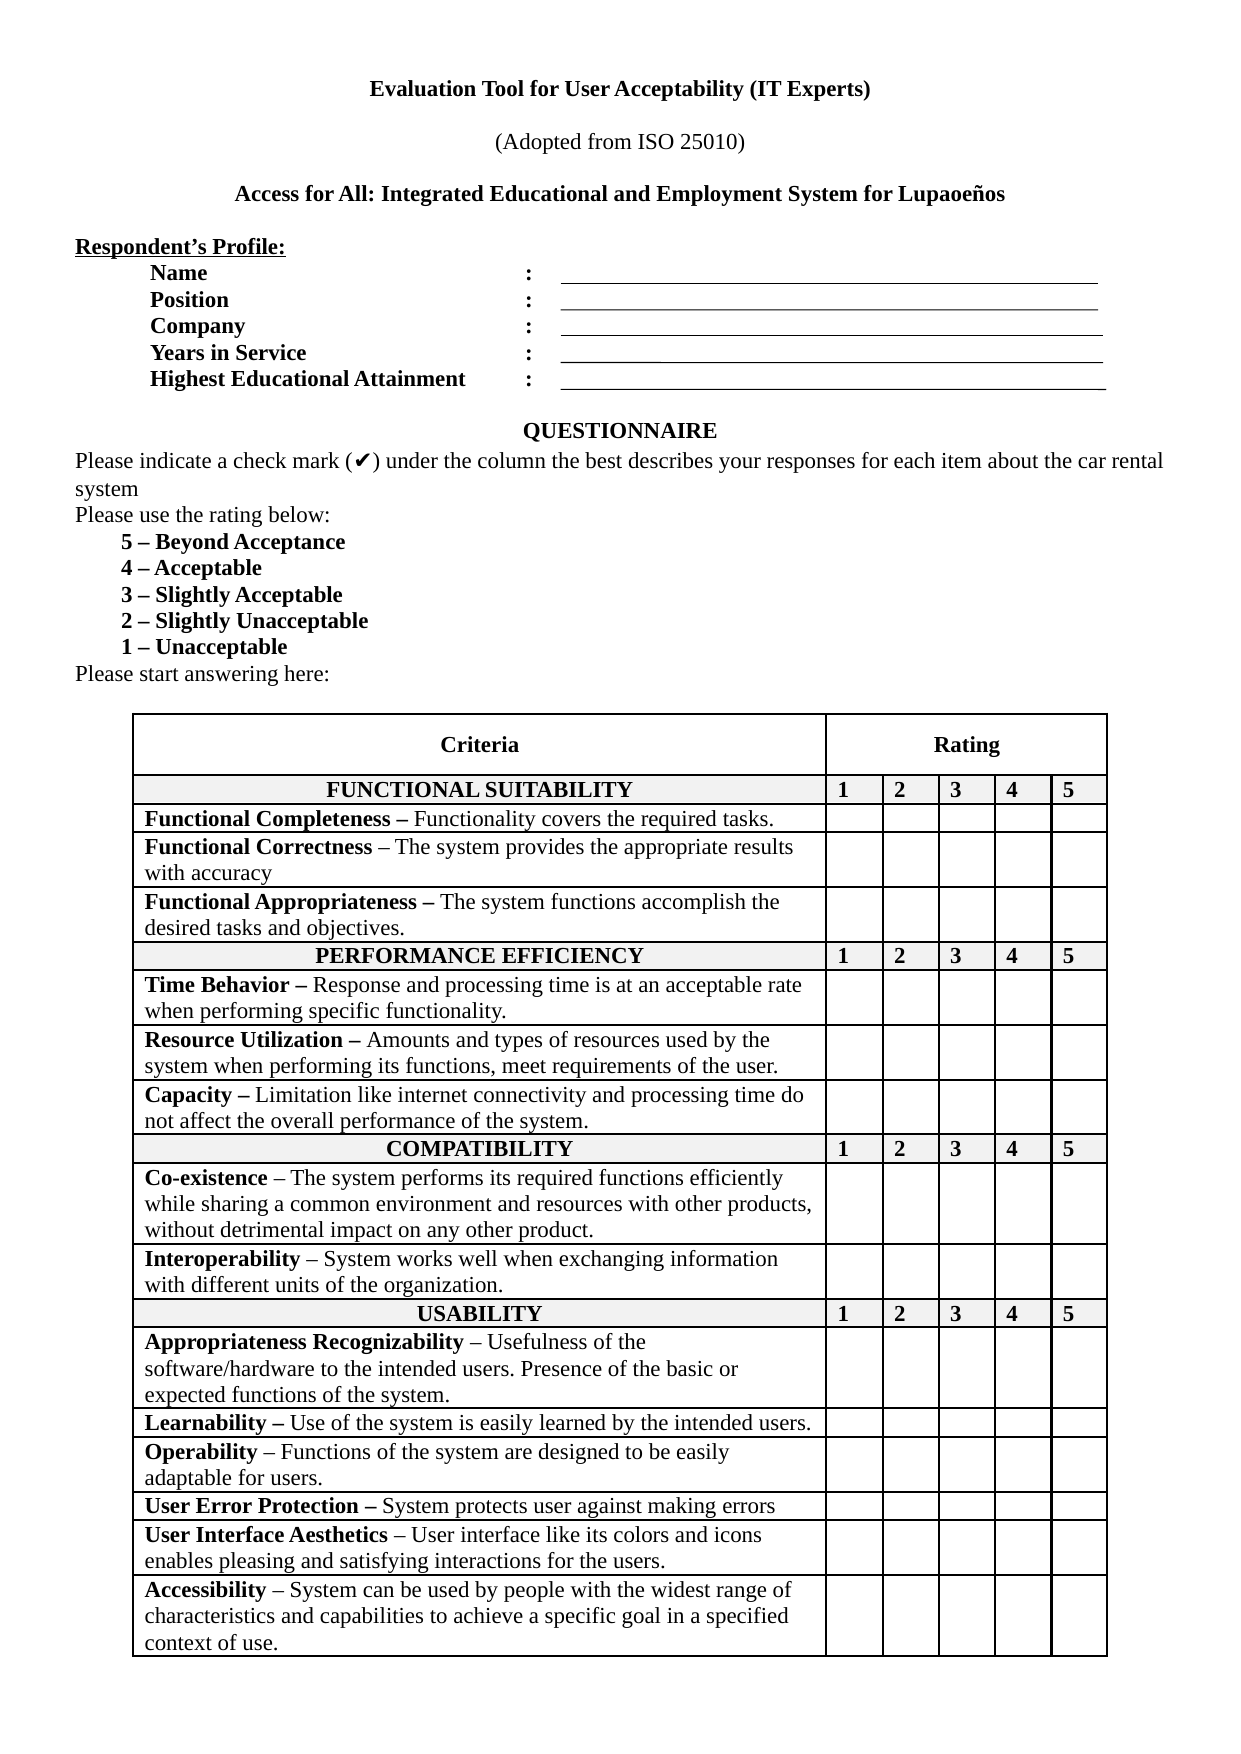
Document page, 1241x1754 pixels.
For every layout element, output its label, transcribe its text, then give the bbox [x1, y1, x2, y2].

table_cell 1 [827, 1300, 882, 1326]
text 1 – Unacceptable [75, 633, 1165, 660]
text QUESTIONNAIRE [75, 418, 1165, 444]
table_cell Functional Appropriateness – The system functions accomplish the desired tasks and objectives. [134, 888, 825, 941]
table_cell [1053, 888, 1106, 941]
table_cell 3 [940, 943, 994, 969]
text 2 – Slightly Unacceptable [75, 607, 1165, 633]
table_cell [1053, 1245, 1106, 1298]
table_cell [884, 1521, 938, 1574]
table_cell [827, 971, 882, 1024]
table_cell [996, 1245, 1050, 1298]
table_cell [827, 1328, 882, 1407]
table_cell [940, 833, 994, 886]
table_cell [884, 833, 938, 886]
table_cell 5 [1053, 1300, 1106, 1326]
table_cell [996, 1409, 1050, 1436]
table_cell [1053, 833, 1106, 886]
table_cell Capacity – Limitation like internet connectivity and processing time do not affect the overall performance of the system. [134, 1081, 825, 1133]
table_cell FUNCTIONAL SUITABILITY [134, 776, 825, 802]
table_cell [1053, 1493, 1106, 1519]
table_cell [940, 888, 994, 941]
table_cell 4 [996, 1135, 1050, 1162]
text 4 – Acceptable [75, 554, 1165, 581]
table_cell [884, 971, 938, 1024]
table_cell [1053, 1164, 1106, 1243]
table_cell [1053, 1521, 1106, 1574]
table_cell PERFORMANCE EFFICIENCY [134, 943, 825, 969]
table_cell 3 [940, 1135, 994, 1162]
table_cell 2 [884, 1300, 938, 1326]
table_cell [996, 805, 1050, 831]
table_cell [996, 1026, 1050, 1078]
table_cell [884, 805, 938, 831]
table_cell [827, 1521, 882, 1574]
table_cell [940, 1164, 994, 1243]
text 5 – Beyond Acceptance [75, 528, 1165, 554]
table_cell [940, 805, 994, 831]
table_cell Accessibility – System can be used by people with the widest range of characteristics and capabilities to achieve a specific goal in a specified context of use. [134, 1576, 825, 1655]
table_cell Appropriateness Recognizability – Usefulness of the software/hardware to the intended users. Presence of the basic or expected functions of the system. [134, 1328, 825, 1407]
table_cell [1053, 1081, 1106, 1133]
table_cell [884, 1409, 938, 1436]
table_cell Functional Completeness – Functionality covers the required tasks. [134, 805, 825, 831]
table_header Rating [827, 715, 1106, 774]
table_cell 4 [996, 776, 1050, 802]
table_cell Co-existence – The system performs its required functions efficiently while sharing a common environment and resources with other products, without detrimental impact on any other product. [134, 1164, 825, 1243]
table_cell [996, 1576, 1050, 1655]
table_cell [996, 971, 1050, 1024]
table_cell [1053, 971, 1106, 1024]
table_cell [1053, 1438, 1106, 1491]
table_cell 3 [940, 776, 994, 802]
table_cell User Interface Aesthetics – User interface like its colors and icons enables pleasing and satisfying interactions for the users. [134, 1521, 825, 1574]
table_cell Resource Utilization – Amounts and types of resources used by the system when performing its functions, meet requirements of the user. [134, 1026, 825, 1078]
text Company : [75, 312, 1165, 338]
table_cell [996, 888, 1050, 941]
table_cell [827, 1081, 882, 1133]
table_cell 5 [1053, 776, 1106, 802]
text Please start answering here: [75, 660, 1165, 686]
text Evaluation Tool for User Acceptability (IT Experts) [75, 75, 1165, 101]
table_cell 4 [996, 1300, 1050, 1326]
table_cell [940, 1576, 994, 1655]
table_cell [827, 1409, 882, 1436]
table_cell [996, 1081, 1050, 1133]
text Please use the rating below: [75, 502, 1165, 528]
table_cell 1 [827, 1135, 882, 1162]
text Position : [75, 286, 1165, 312]
table_cell [827, 1438, 882, 1491]
text Name : [75, 259, 1165, 286]
table_cell [884, 1026, 938, 1078]
table_cell [827, 1245, 882, 1298]
table_cell 5 [1053, 943, 1106, 969]
table_cell [884, 888, 938, 941]
table_cell [1053, 1409, 1106, 1436]
table_cell [1053, 1026, 1106, 1078]
table_cell [1053, 1328, 1106, 1407]
table_cell [884, 1438, 938, 1491]
table_cell [940, 1026, 994, 1078]
table_cell [884, 1576, 938, 1655]
table_cell [996, 1521, 1050, 1574]
table_cell Time Behavior – Response and processing time is at an acceptable rate when performing specific functionality. [134, 971, 825, 1024]
table_cell Functional Correctness – The system provides the appropriate results with accuracy [134, 833, 825, 886]
table_cell 2 [884, 776, 938, 802]
table_cell 1 [827, 943, 882, 969]
table_cell [884, 1245, 938, 1298]
table_cell 1 [827, 776, 882, 802]
table_cell USABILITY [134, 1300, 825, 1326]
table_cell [940, 1521, 994, 1574]
table_cell [940, 1438, 994, 1491]
table_header Criteria [134, 715, 825, 774]
table_cell [996, 833, 1050, 886]
table_cell [940, 1328, 994, 1407]
table_cell 4 [996, 943, 1050, 969]
table_cell 3 [940, 1300, 994, 1326]
text 3 – Slightly Acceptable [75, 581, 1165, 607]
text Respondent’s Profile: [75, 233, 1165, 259]
table_cell Operability – Functions of the system are designed to be easily adaptable for users. [134, 1438, 825, 1491]
table_cell [827, 805, 882, 831]
table_cell [1053, 1576, 1106, 1655]
table_cell [1053, 805, 1106, 831]
table_cell [884, 1081, 938, 1133]
table_cell 2 [884, 943, 938, 969]
table_cell [996, 1438, 1050, 1491]
table_cell [940, 1245, 994, 1298]
table_cell [827, 1026, 882, 1078]
table_cell COMPATIBILITY [134, 1135, 825, 1162]
table_cell [996, 1328, 1050, 1407]
table_cell [884, 1164, 938, 1243]
table_cell Learnability – Use of the system is easily learned by the intended users. [134, 1409, 825, 1436]
text (Adopted from ISO 25010) [75, 128, 1165, 154]
table_cell [940, 1081, 994, 1133]
table_cell User Error Protection – System protects user against making errors [134, 1493, 825, 1519]
table_cell [996, 1164, 1050, 1243]
text Please indicate a check mark (✔) under the column the best describes your responses for each item about the car rental system [75, 444, 1165, 502]
table_cell [940, 1493, 994, 1519]
text Highest Educational Attainment : [75, 365, 1165, 391]
table_cell 5 [1053, 1135, 1106, 1162]
text Access for All: Integrated Educational and Employment System for Lupaoeños [75, 180, 1165, 207]
table_cell [996, 1493, 1050, 1519]
table_cell [827, 833, 882, 886]
table_cell [827, 1493, 882, 1519]
table_cell [884, 1328, 938, 1407]
table_cell [827, 888, 882, 941]
table_cell [827, 1164, 882, 1243]
table_cell [827, 1576, 882, 1655]
text Years in Service : [75, 338, 1165, 365]
table_cell [940, 971, 994, 1024]
table_cell Interoperability – System works well when exchanging information with different units of the organization. [134, 1245, 825, 1298]
table_cell [884, 1493, 938, 1519]
table_cell 2 [884, 1135, 938, 1162]
table_cell [940, 1409, 994, 1436]
